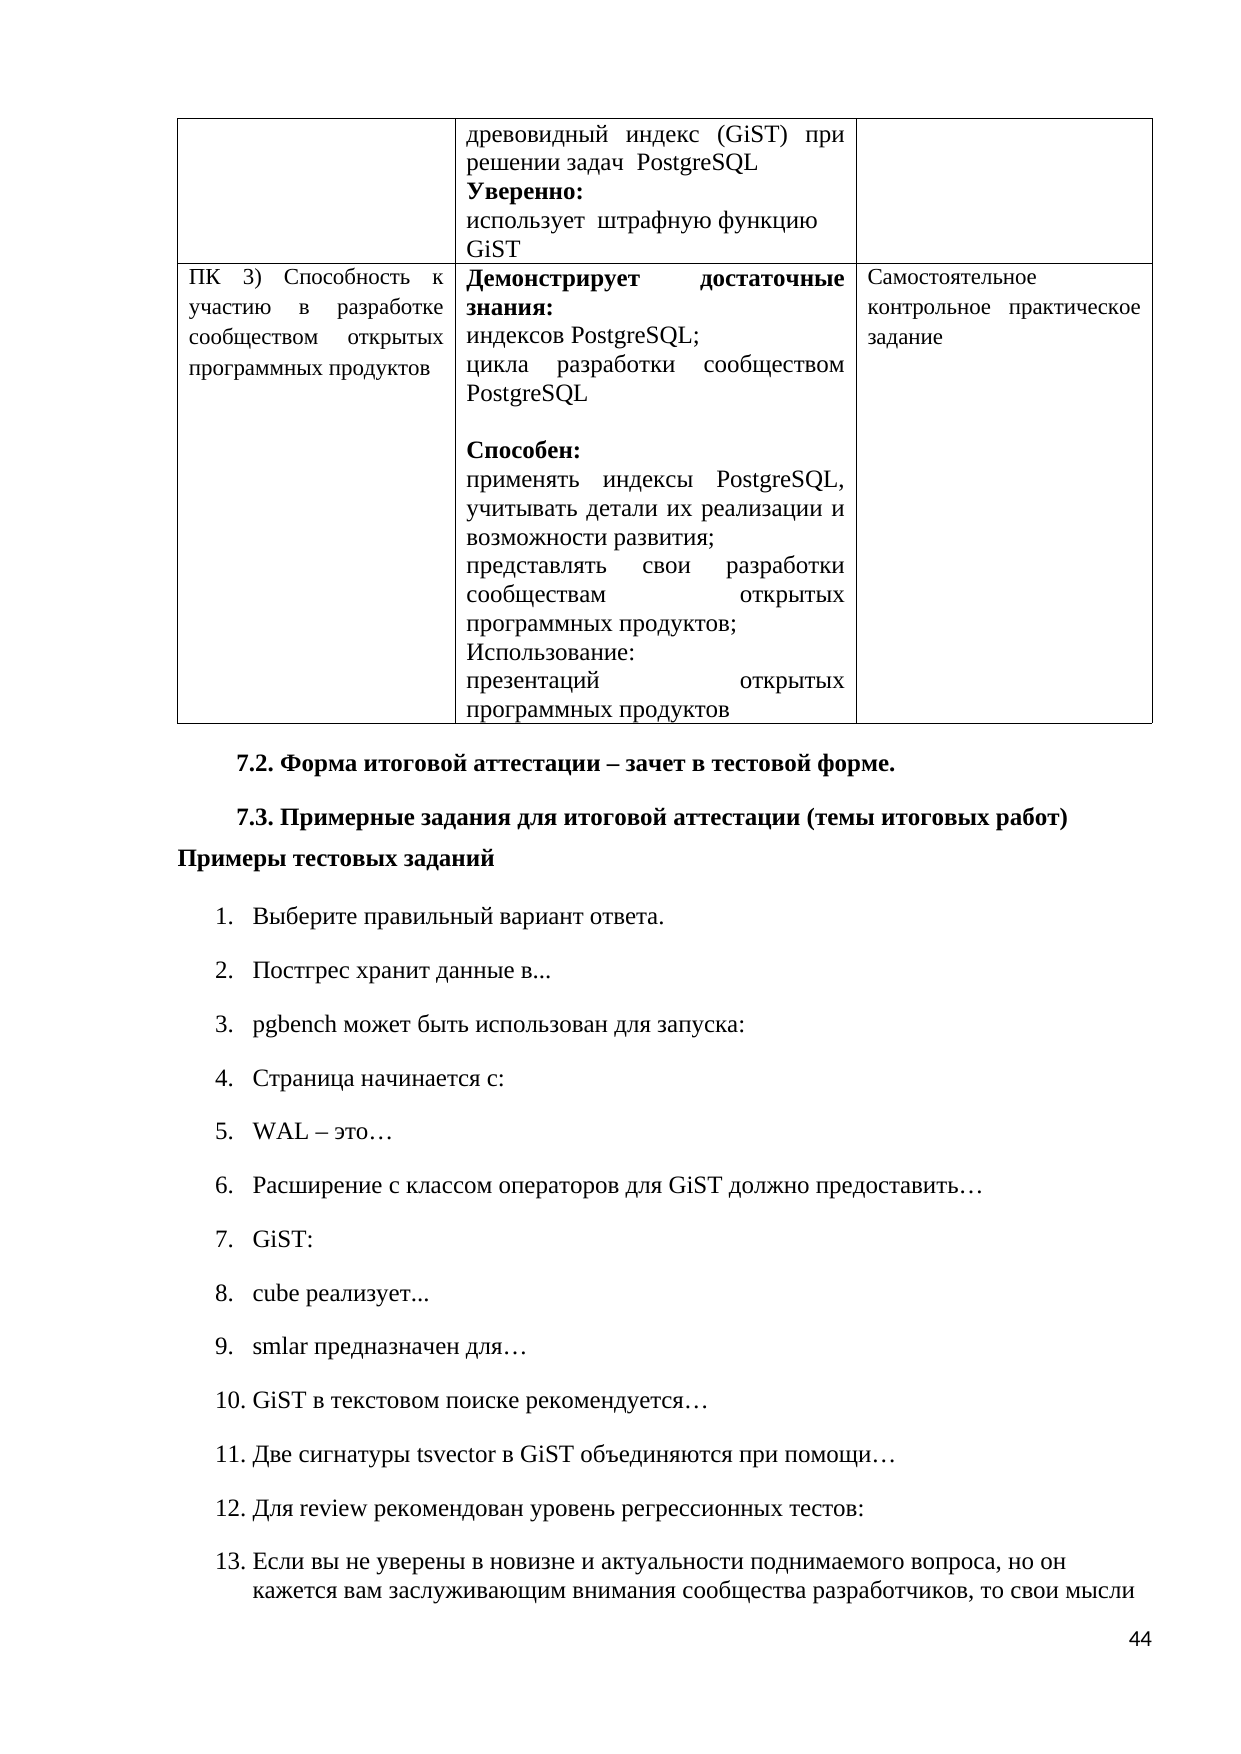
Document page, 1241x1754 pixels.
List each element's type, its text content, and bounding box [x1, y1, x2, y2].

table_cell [456, 119, 856, 262]
list Две сигнатуры tsvector в GiST объединяются при помощи… [215, 1439, 1152, 1468]
list Выберите правильный вариант ответа. [215, 901, 1152, 930]
table_cell Самостоятельное контрольное практическое задание [857, 264, 1152, 723]
list GiST в текстовом поиске рекомендуется… [215, 1385, 1152, 1414]
table_cell Демонстрирует достаточные знания: индексов PostgreSQL; цикла разработки сообществом PostgreSQL Способен: применять индексы PostgreSQL, учитывать детали их реализации и возможности развития; представлять свои разработки сообществам открытых программных продуктов; Использование: презентаций открытых программных продуктов [456, 264, 856, 723]
list Постгрес хранит данные в... [215, 955, 1152, 984]
table_cell ПК 3) Способность к участию в разработке сообществом открытых программных продуктов [178, 264, 455, 723]
list WAL – это… [215, 1116, 1152, 1145]
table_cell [857, 119, 1152, 262]
list pgbench может быть использован для запуска: [215, 1009, 1152, 1038]
list smlar предназначен для… [215, 1331, 1152, 1360]
list Страница начинается с: [215, 1063, 1152, 1091]
text 7.2. Форма итоговой аттестации – зачет в тестовой форме. [236, 748, 1152, 777]
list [215, 1546, 1152, 1604]
list cube реализует... [215, 1278, 1152, 1306]
list Расширение с классом операторов для GiST должно предоставить… [215, 1170, 1152, 1199]
list GiST: [215, 1224, 1152, 1253]
text Примеры тестовых заданий [177, 843, 1152, 872]
list Для review рекомендован уровень регрессионных тестов: [215, 1493, 1152, 1521]
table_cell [178, 119, 455, 262]
text 7.3. Примерные задания для итоговой аттестации (темы итоговых работ) [236, 802, 1152, 831]
